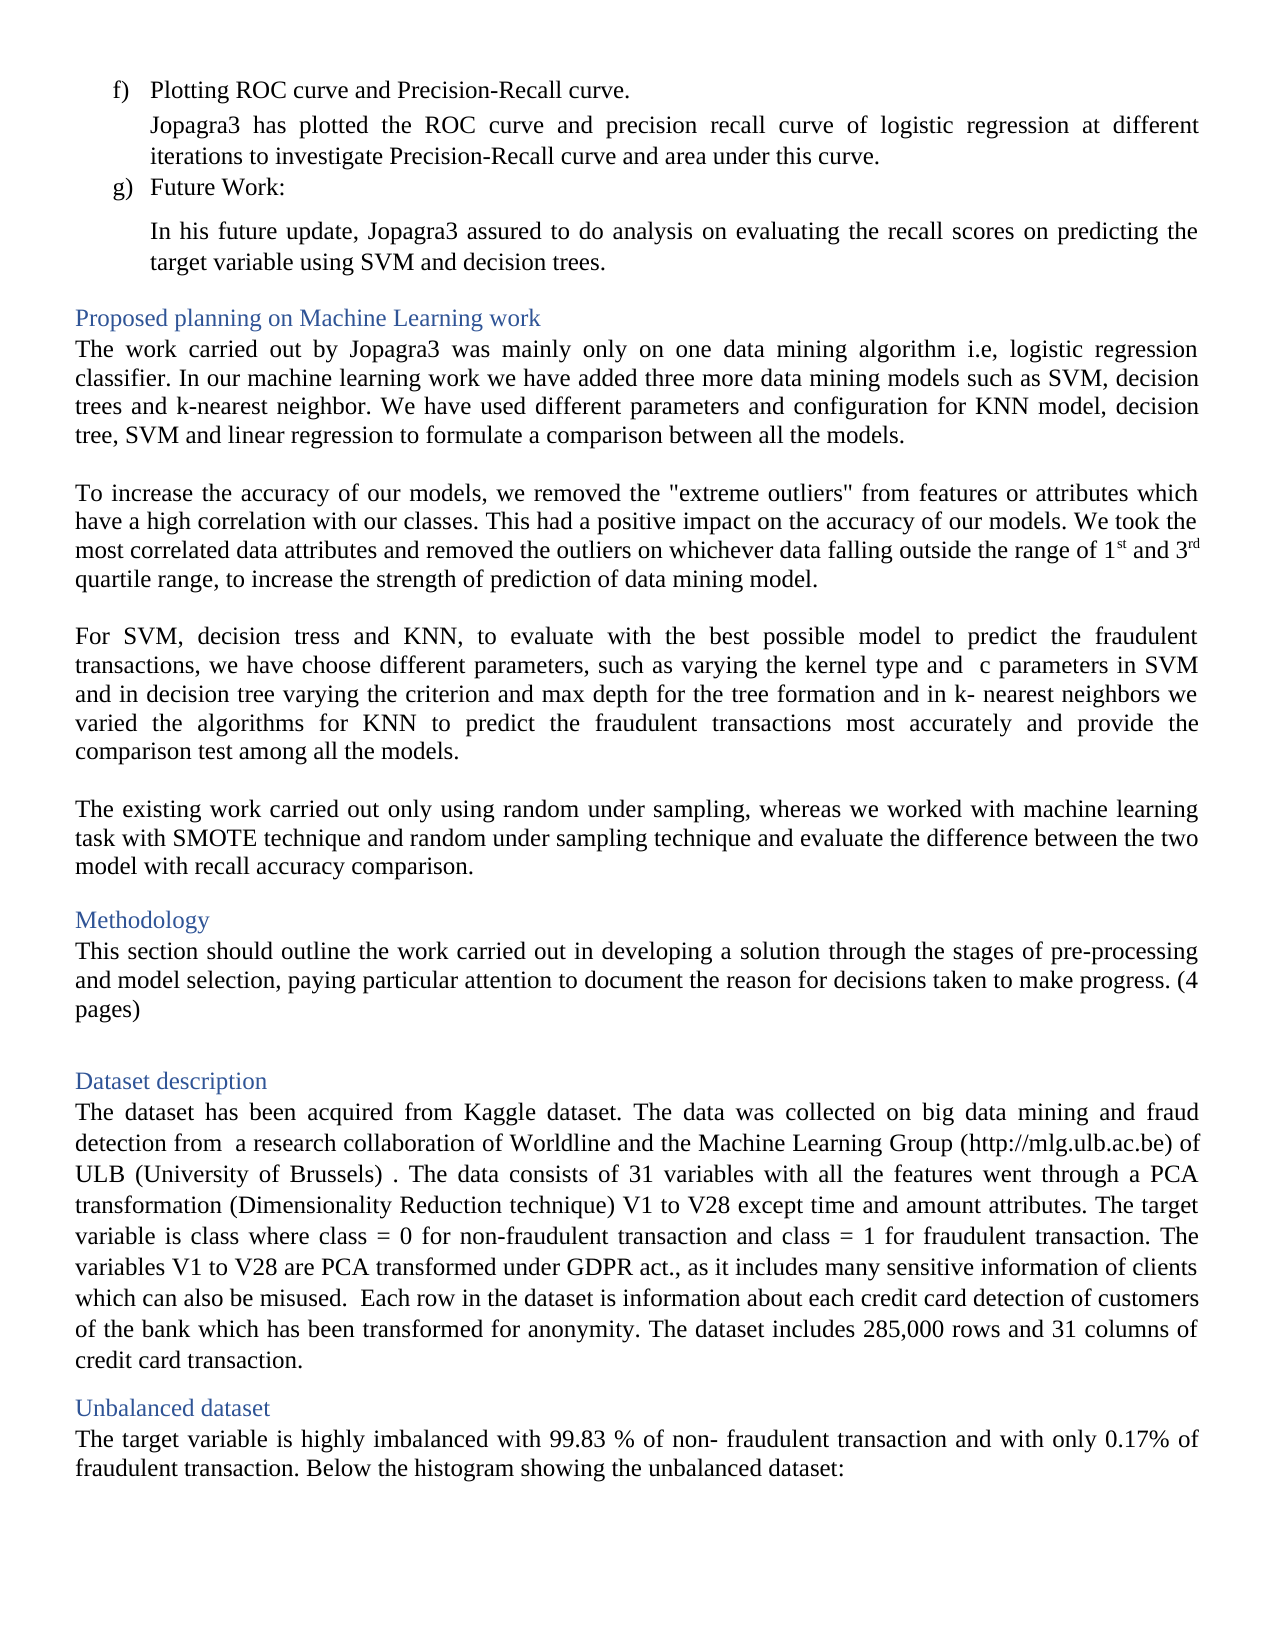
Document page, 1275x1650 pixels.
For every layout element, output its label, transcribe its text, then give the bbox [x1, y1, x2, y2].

subtitle Dataset description [75, 1066, 1200, 1095]
subtitle Jopagra3 has plotted the ROC curve and precision recall curve of logistic regression at different iterations to investigate Precision-Recall curve and area under this curve. [150, 110, 1200, 170]
subtitle Proposed planning on Machine Learning work [75, 303, 1200, 332]
text The existing work carried out only using random under sampling, whereas we worked with machine learning task with SMOTE technique and random under sampling technique and evaluate the difference between the two model with recall accuracy comparison. [75, 794, 1200, 880]
text For SVM, decision tress and KNN, to evaluate with the best possible model to predict the fraudulent transactions, we have choose different parameters, such as varying the kernel type and c parameters in SVM and in decision tree varying the criterion and max depth for the tree formation and in k- nearest neighbors we varied the algorithms for KNN to predict the fraudulent transactions most accurately and provide the comparison test among all the models. [75, 621, 1200, 765]
text The target variable is highly imbalanced with 99.83 % of non- fraudulent transaction and with only 0.17% of fraudulent transaction. Below the histogram showing the unbalanced dataset: [75, 1424, 1200, 1482]
subtitle In his future update, Jopagra3 assured to do analysis on evaluating the recall scores on predicting the target variable using SVM and decision trees. [150, 216, 1200, 276]
subtitle Plotting ROC curve and Precision-Recall curve. [112, 75, 1200, 104]
subtitle Future Work: [112, 172, 1200, 201]
subtitle Methodology [75, 905, 1200, 934]
text This section should outline the work carried out in developing a solution through the stages of pre-processing and model selection, paying particular attention to document the reason for decisions taken to make progress. (4 pages) [75, 936, 1200, 1022]
text The work carried out by Jopagra3 was mainly only on one data mining algorithm i.e, logistic regression classifier. In our machine learning work we have added three more data mining models such as SVM, decision trees and k-nearest neighbor. We have used different parameters and configuration for KNN model, decision tree, SVM and linear regression to formulate a comparison between all the models. [75, 334, 1200, 449]
text To increase the accuracy of our models, we removed the "extreme outliers" from features or attributes which have a high correlation with our classes. This had a positive impact on the accuracy of our models. We took the most correlated data attributes and removed the outliers on whichever data falling outside the range of 1st and 3rd quartile range, to increase the strength of prediction of data mining model. [75, 478, 1200, 593]
subtitle Unbalanced dataset [75, 1393, 1200, 1422]
